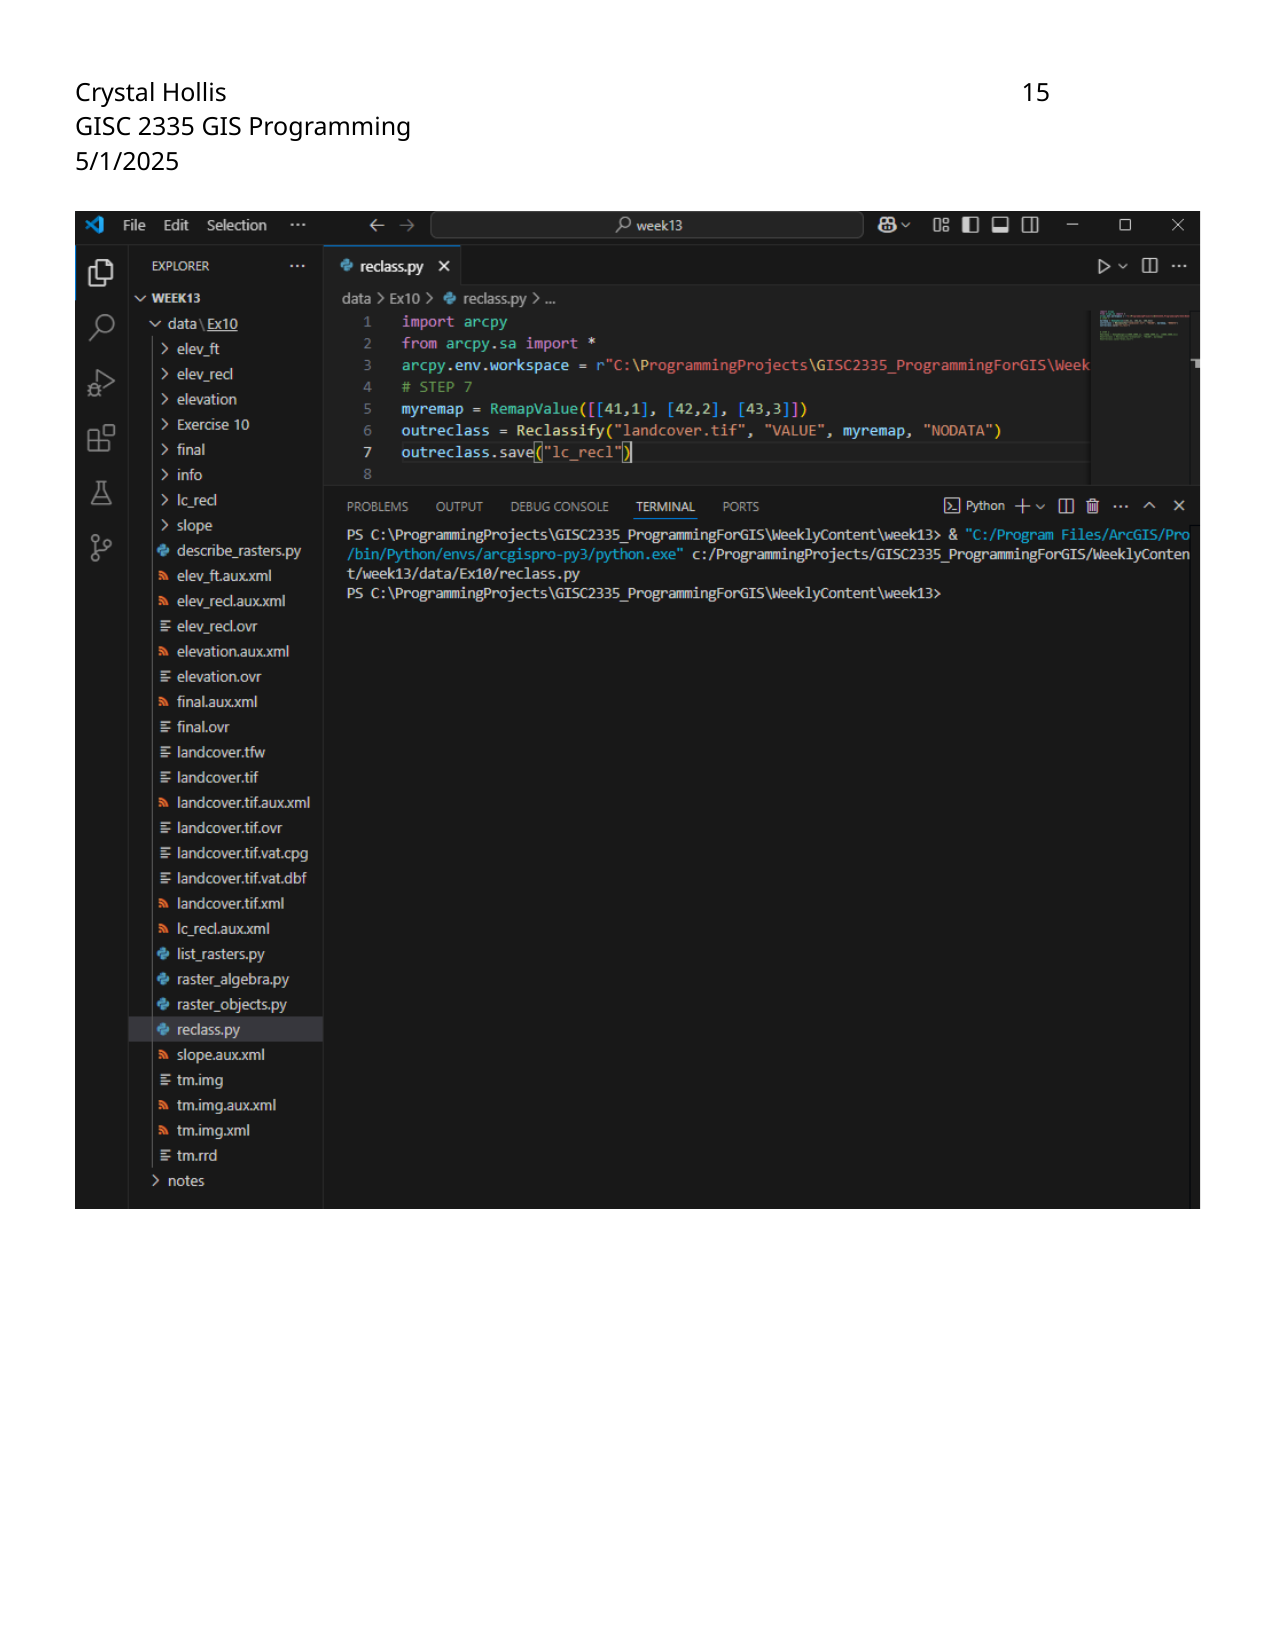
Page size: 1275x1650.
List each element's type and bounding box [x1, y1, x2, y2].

picture [75, 211, 1200, 1209]
